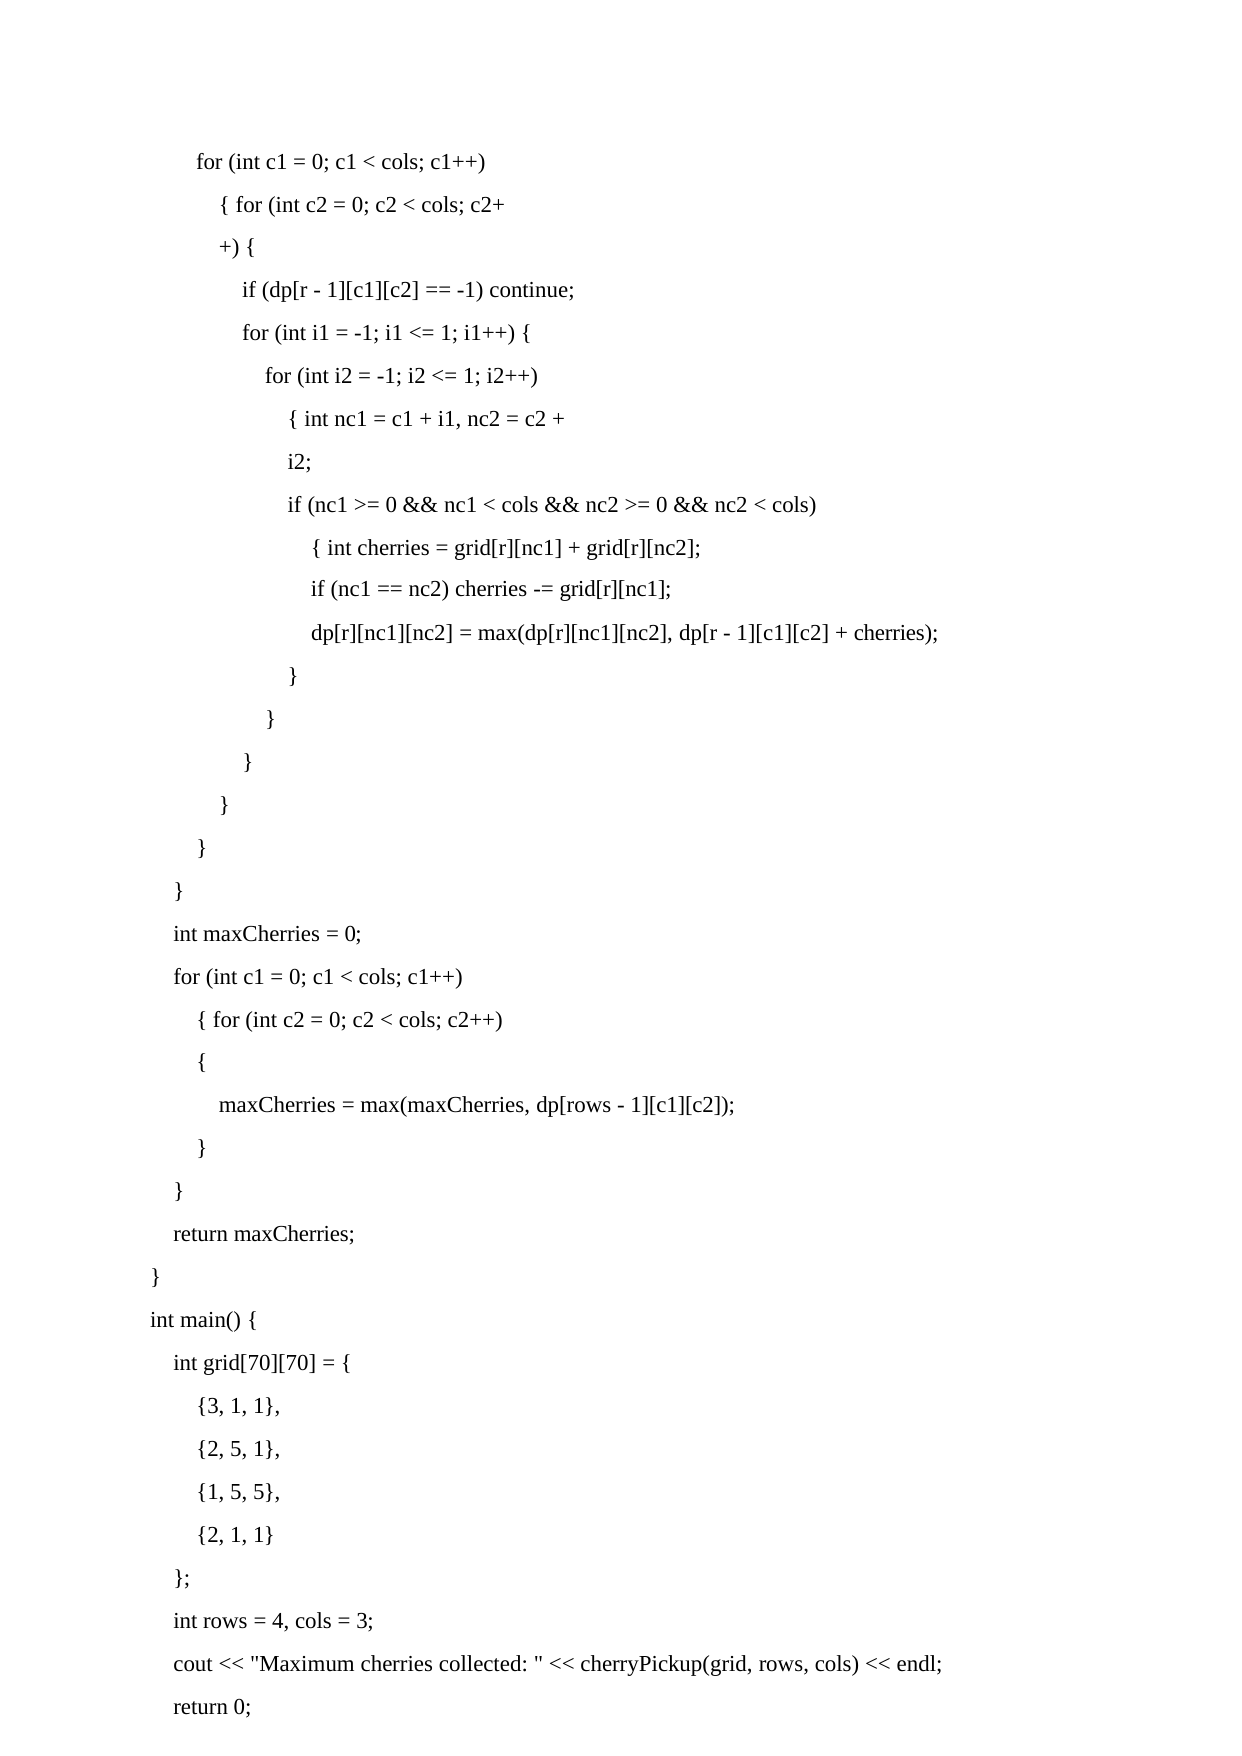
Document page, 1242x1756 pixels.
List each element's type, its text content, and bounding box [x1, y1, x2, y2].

text } [196, 1134, 1109, 1160]
text } [265, 705, 1109, 731]
text }; [173, 1564, 1109, 1591]
text int maxCherries = 0; [173, 920, 1109, 946]
text if (dp[r - 1][c1][c2] == -1) continue; for (int i1 = -1; i1 <= 1; i1++) { [242, 276, 578, 345]
text } [287, 662, 1109, 688]
text for (int c1 = 0; c1 < cols; c1++) { for (int c2 = 0; c2 < cols; c2++) { [196, 148, 524, 259]
text {1, 5, 5}, [196, 1478, 1109, 1504]
text int main() { [150, 1306, 1109, 1332]
text maxCherries = max(maxCherries, dp[rows - 1][c1][c2]); [219, 1091, 1109, 1117]
text } [242, 748, 1109, 774]
text int grid[70][70] = { [173, 1349, 1109, 1376]
text {2, 5, 1}, [196, 1435, 1109, 1462]
text {3, 1, 1}, [196, 1392, 1109, 1418]
text } [173, 877, 1109, 903]
text if (nc1 == nc2) cherries -= grid[r][nc1]; [311, 576, 1109, 602]
text {2, 1, 1} [196, 1521, 1109, 1548]
text if (nc1 >= 0 && nc1 < cols && nc2 >= 0 && nc2 < cols) { int cherries = grid[r][nc1] + grid[r][nc2]; [287, 491, 832, 560]
text return maxCherries; [173, 1220, 1109, 1246]
text for (int c1 = 0; c1 < cols; c1++) { for (int c2 = 0; c2 < cols; c2++) { [173, 963, 504, 1074]
text dp[r][nc1][nc2] = max(dp[r][nc1][nc2], dp[r - 1][c1][c2] + cherries); [311, 619, 1109, 645]
text } [196, 834, 1109, 860]
text int rows = 4, cols = 3; [173, 1607, 1109, 1634]
text } [150, 1263, 1109, 1289]
text cout << "Maximum cherries collected: " << cherryPickup(grid, rows, cols) << endl; return 0; [173, 1651, 947, 1720]
text } [173, 1177, 1109, 1203]
text for (int i2 = -1; i2 <= 1; i2++) { int nc1 = c1 + i1, nc2 = c2 + i2; [264, 362, 577, 474]
text } [219, 791, 1109, 817]
